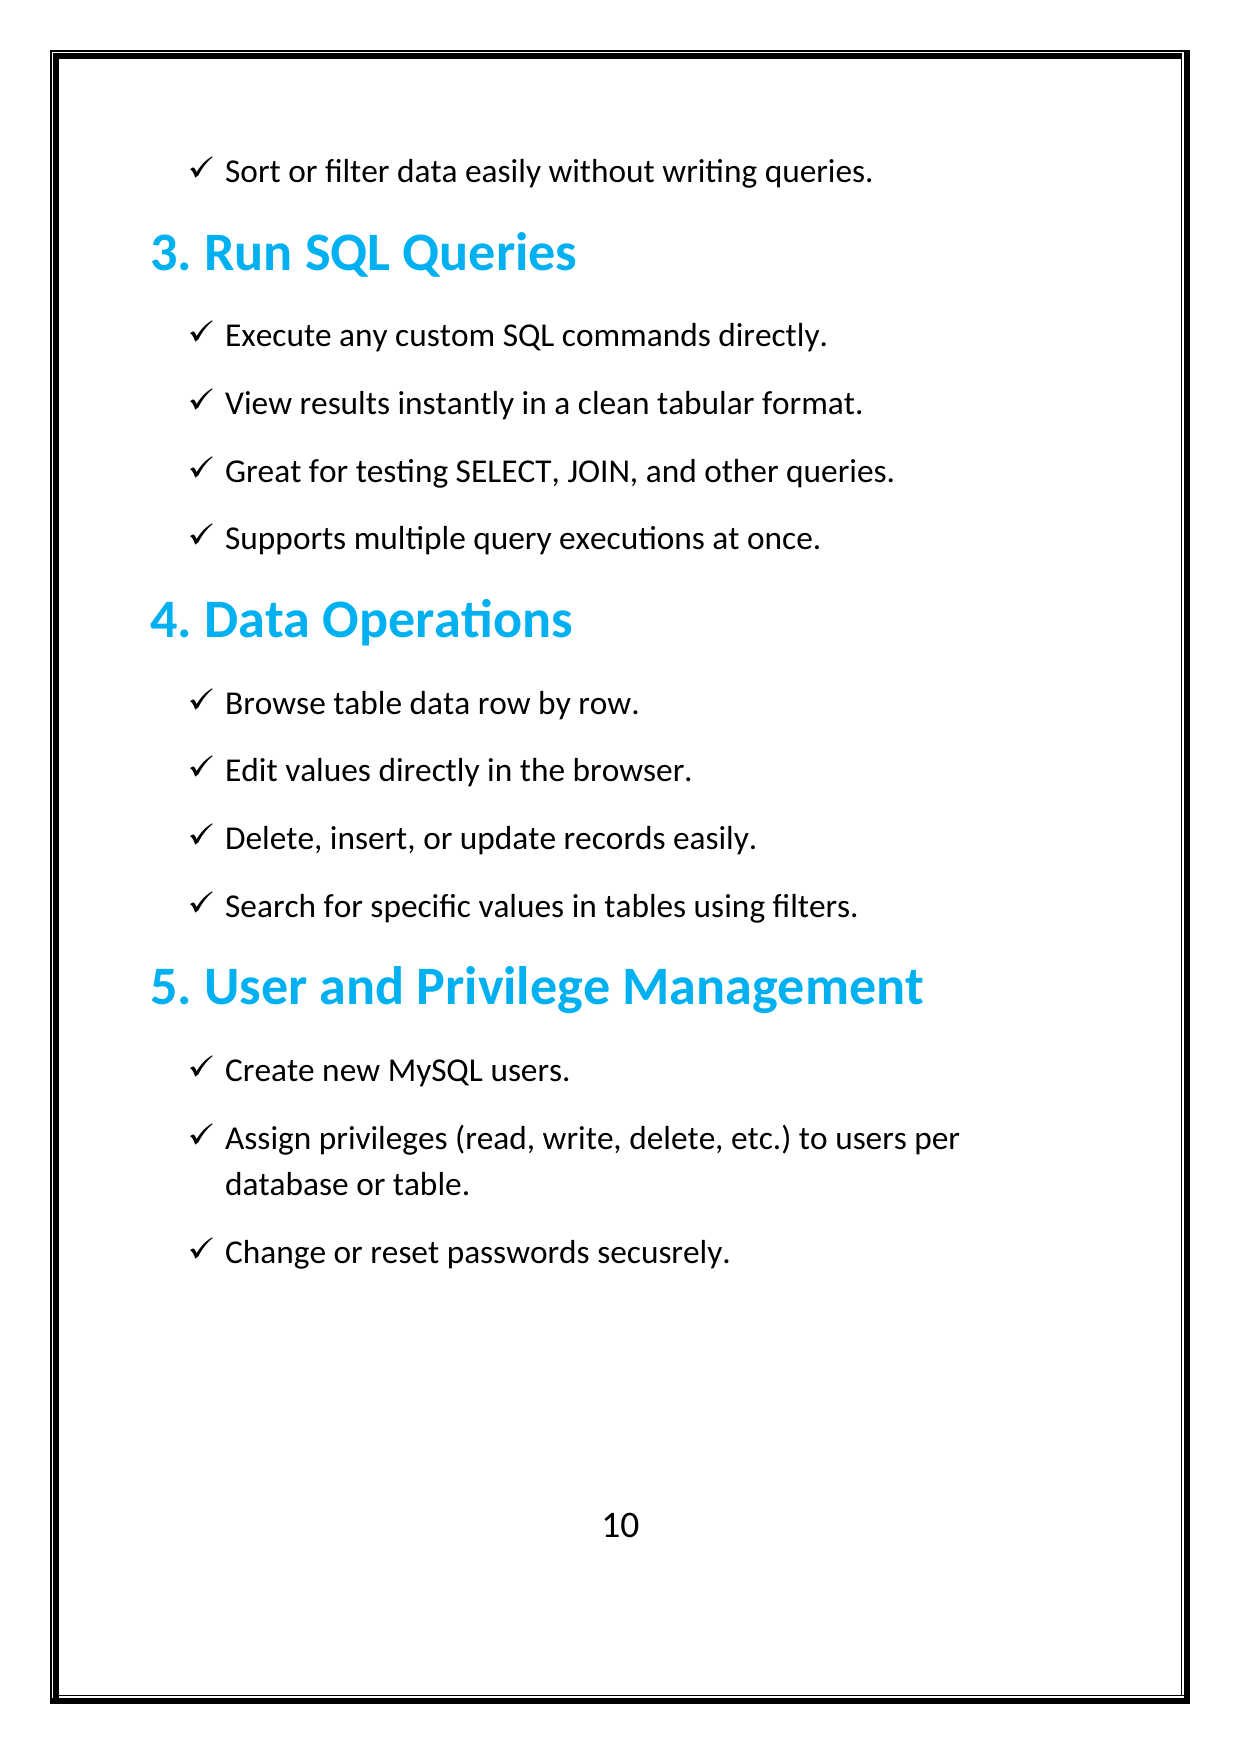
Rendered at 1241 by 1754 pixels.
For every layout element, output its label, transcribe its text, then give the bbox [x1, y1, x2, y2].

list Browse table data row by row. [187, 682, 1090, 722]
list Execute any custom SQL commands directly. [187, 314, 1090, 355]
list Edit values directly in the browser. [187, 749, 1090, 790]
text 3. Run SQL Queries [150, 218, 1090, 284]
list Sort or filter data easily without writing queries. [187, 150, 1090, 191]
text 10 [150, 1501, 1090, 1547]
list Search for specific values in tables using filters. [187, 884, 1090, 925]
list Assign privileges (read, write, delete, etc.) to users per database or table. [187, 1117, 1090, 1204]
list Create new MySQL users. [187, 1049, 1090, 1090]
text 5. User and Privilege Management [150, 952, 1090, 1018]
list View results instantly in a clean tabular format. [187, 382, 1090, 423]
list Great for testing SELECT, JOIN, and other queries. [187, 450, 1090, 490]
list Change or reset passwords secusrely. [187, 1231, 1090, 1272]
list Supports multiple query executions at once. [187, 517, 1090, 558]
text 4. Data Operations [150, 585, 1090, 651]
list Delete, insert, or update records easily. [187, 817, 1090, 858]
